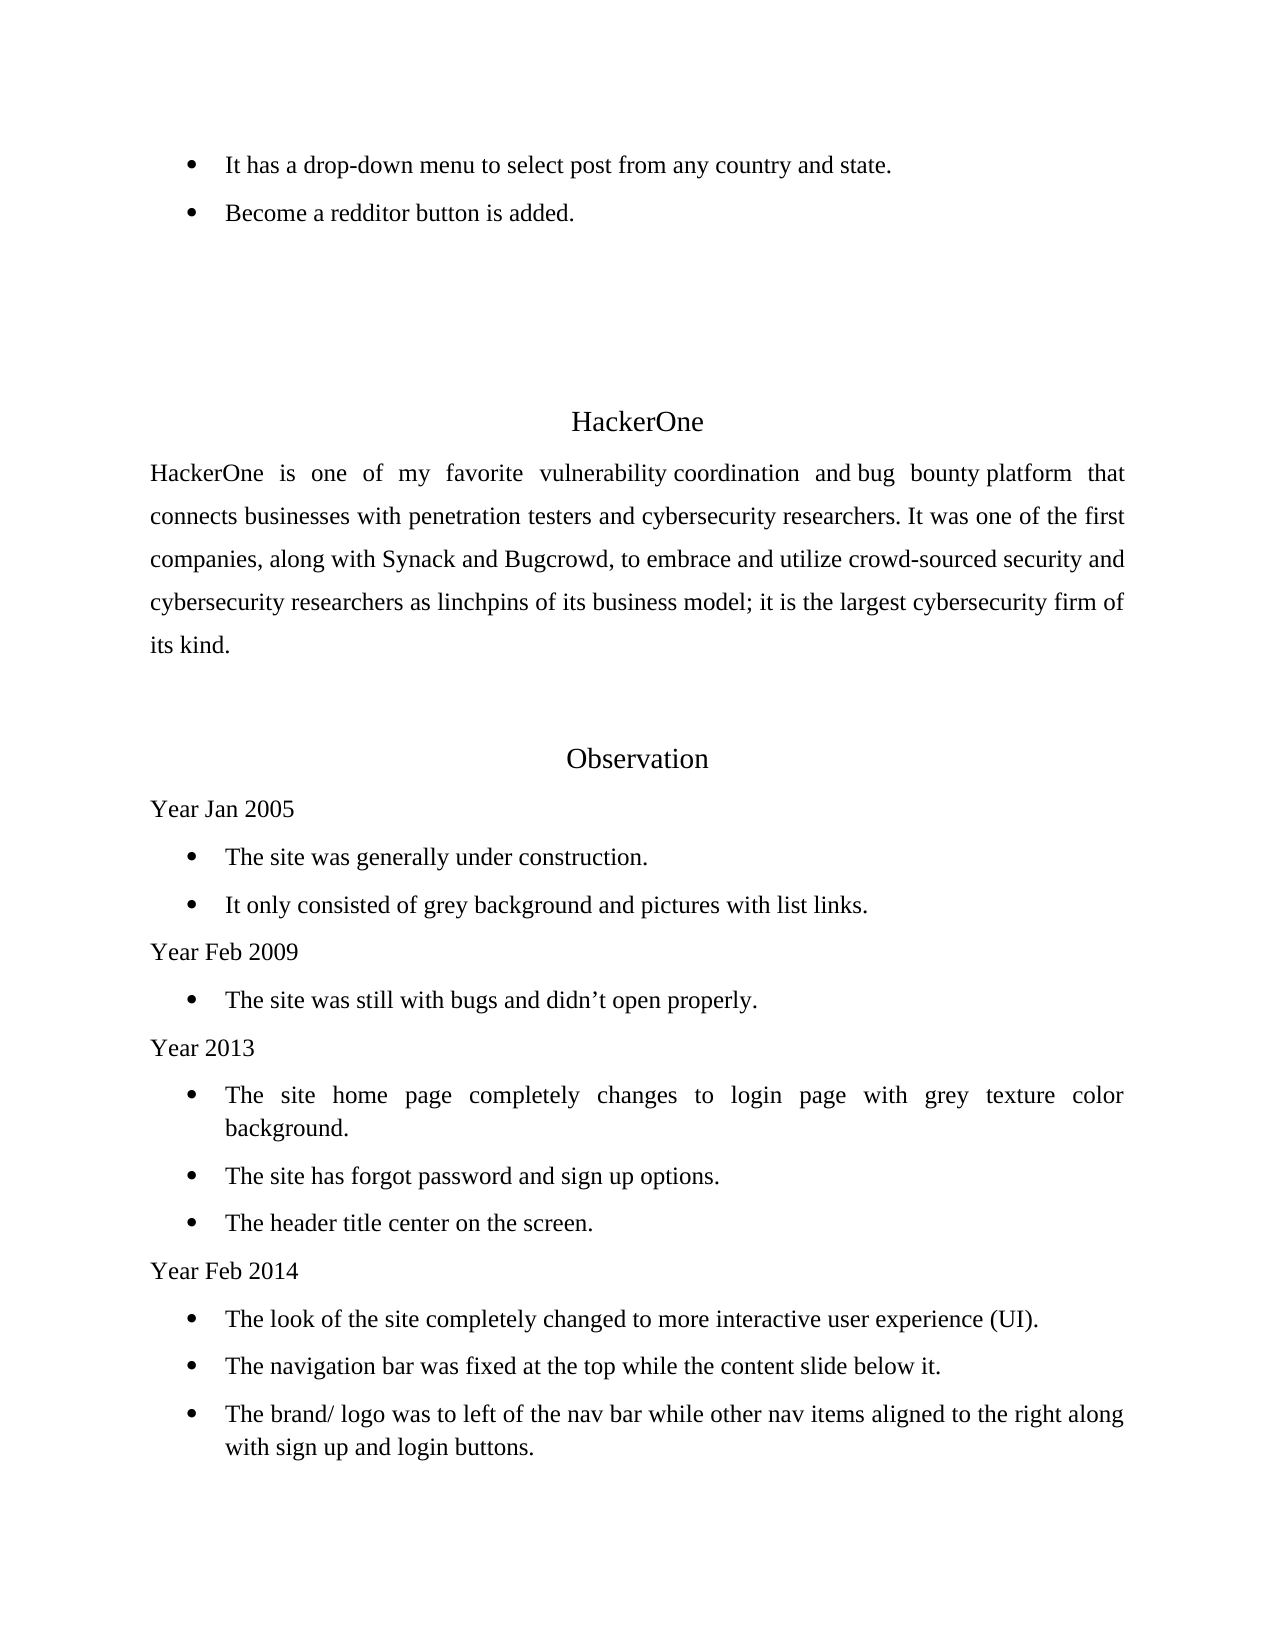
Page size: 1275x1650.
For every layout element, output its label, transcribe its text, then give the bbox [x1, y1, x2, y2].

text Year Jan 2005 [150, 794, 1125, 823]
list It has a drop-down menu to select post from any country and state. [187, 150, 1125, 179]
list The navigation bar was fixed at the top while the content slide below it. [187, 1351, 1125, 1380]
list The header title center on the screen. [187, 1208, 1125, 1237]
list The site home page completely changes to login page with grey texture color background. [187, 1080, 1125, 1142]
list Become a redditor button is added. [187, 198, 1125, 226]
text Year Feb 2014 [150, 1256, 1125, 1285]
list It only consisted of grey background and pictures with list links. [187, 890, 1125, 918]
text Observation [150, 741, 1125, 775]
text HackerOne [150, 404, 1125, 438]
text HackerOne is one of my favorite vulnerability coordination and bug bounty platform that connects businesses with penetration testers and cybersecurity researchers. It was one of the first companies, along with Synack and Bugcrowd, to embrace and utilize crowd-sourced security and cybersecurity researchers as linchpins of its business model; it is the largest cybersecurity firm of its kind. [150, 458, 1125, 659]
text Year 2013 [150, 1033, 1125, 1061]
list The site was generally under construction. [187, 842, 1125, 871]
list The brand/ logo was to left of the nav bar while other nav items aligned to the right along with sign up and login buttons. [187, 1399, 1125, 1461]
list The site has forgot password and sign up options. [187, 1161, 1125, 1189]
list The site was still with bugs and didn’t open properly. [187, 985, 1125, 1014]
list The look of the site completely changed to more interactive user experience (UI). [187, 1304, 1125, 1332]
text Year Feb 2009 [150, 937, 1125, 966]
